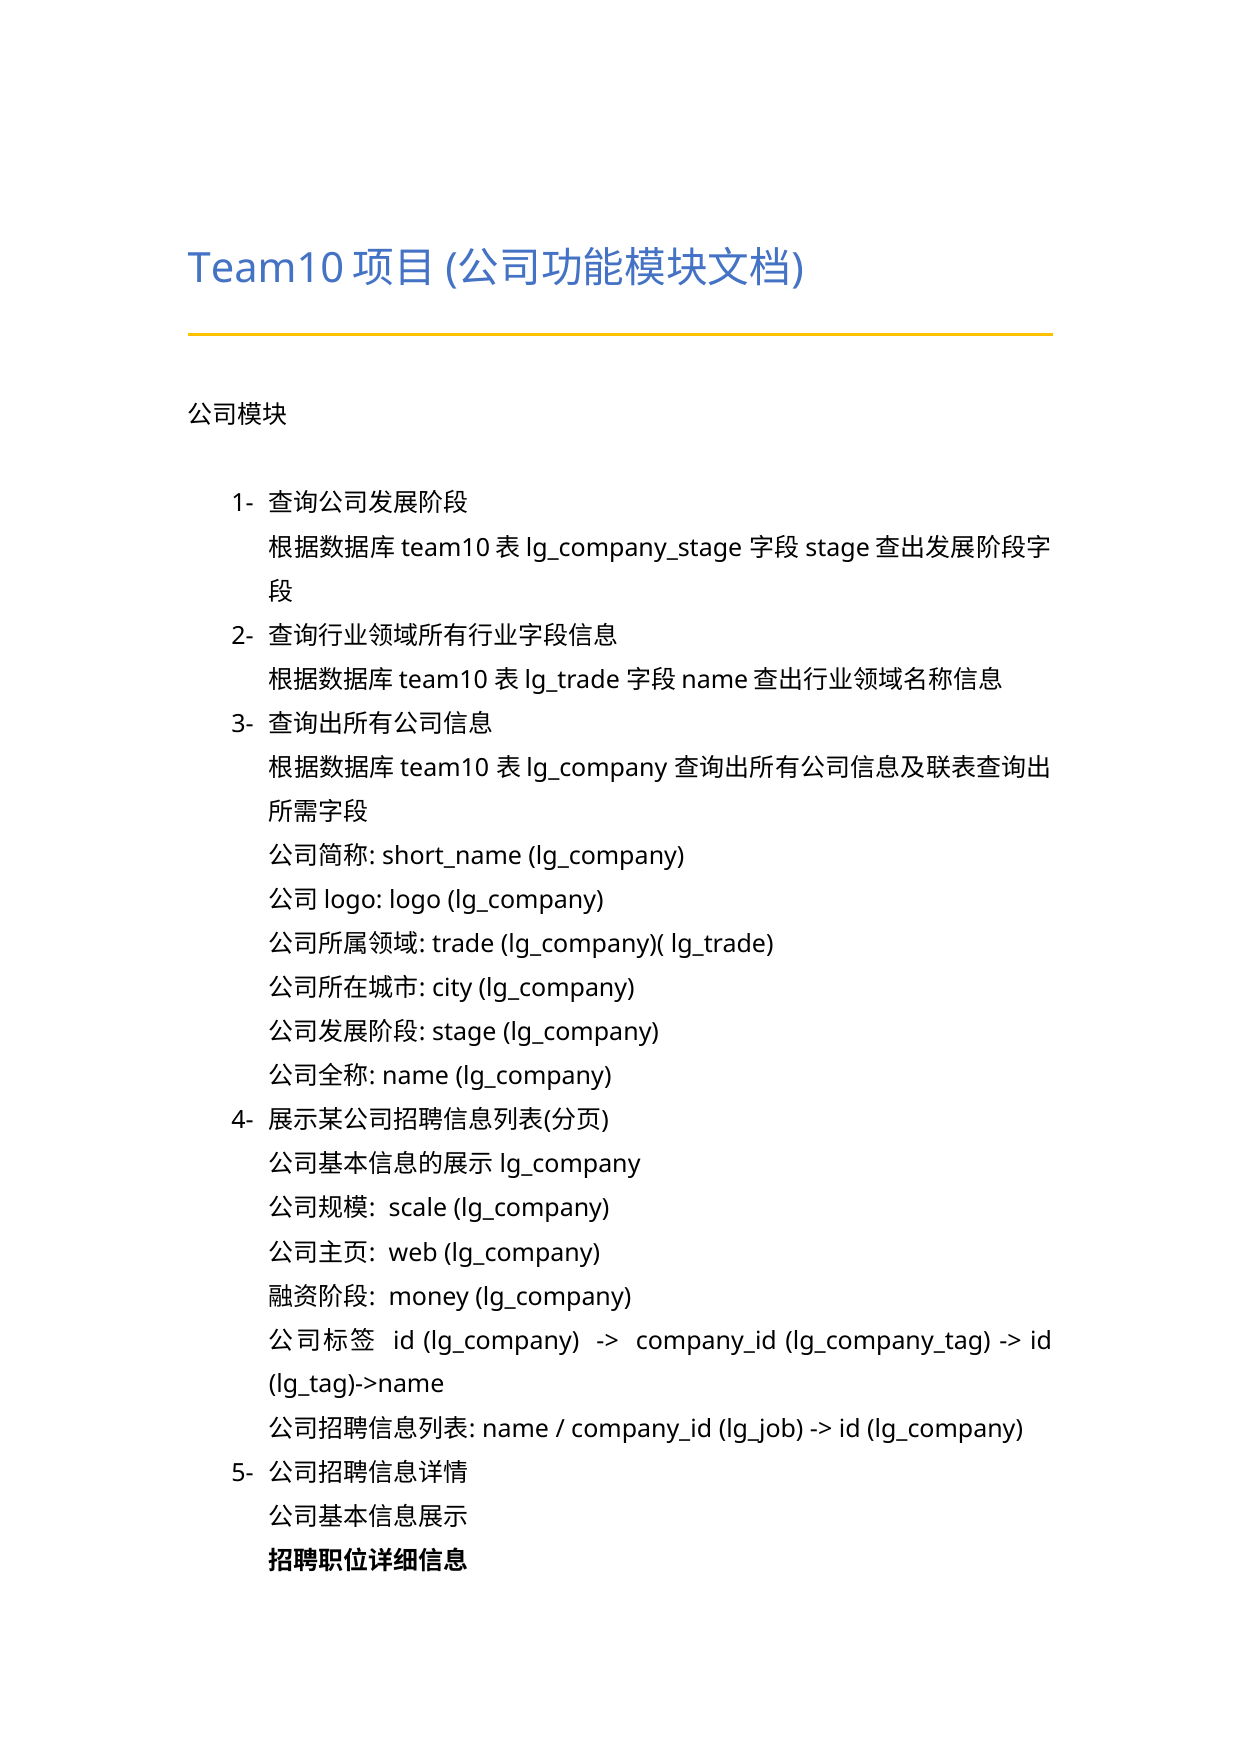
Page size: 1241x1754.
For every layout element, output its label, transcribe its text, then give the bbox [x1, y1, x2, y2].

list 查询行业领域所有行业字段信息 [231, 611, 1053, 655]
text 公司发展阶段: stage (lg_company) [269, 1008, 1053, 1052]
list 查询出所有公司信息 [231, 699, 1053, 743]
list 查询公司发展阶段 [231, 479, 1053, 523]
list 招聘职位详细信息 [269, 1537, 1053, 1581]
text 根据数据库team10 表lg_company 查询出所有公司信息及联表查询出所需字段 [269, 743, 1053, 832]
text 根据数据库team10表lg_company_stage 字段stage查出发展阶段字段 [269, 523, 1053, 611]
list 融资阶段: money (lg_company) [269, 1272, 1053, 1316]
list 公司主页: web (lg_company) [269, 1228, 1053, 1272]
list 公司招聘信息列表: name / company_id (lg_job) -> id (lg_company) [269, 1404, 1053, 1448]
list 公司招聘信息详情 [231, 1448, 1053, 1492]
text 公司所在城市: city (lg_company) [269, 964, 1053, 1008]
subtitle Team10项目 (公司功能模块文档) [187, 220, 1053, 336]
list 公司基本信息的展示 lg_company [269, 1140, 1053, 1184]
list 公司基本信息展示 [269, 1492, 1053, 1537]
text 根据数据库team10 表lg_trade 字段name查出行业领域名称信息 [269, 655, 1053, 699]
text 公司模块 [187, 391, 1053, 435]
text 公司全称: name (lg_company) [269, 1052, 1053, 1096]
text 公司logo: logo (lg_company) [269, 876, 1053, 920]
text 公司所属领域: trade (lg_company)( lg_trade) [269, 920, 1053, 964]
list 公司标签 id (lg_company) -> company_id (lg_company_tag) -> id (lg_tag)->name [269, 1316, 1053, 1404]
list 公司规模: scale (lg_company) [269, 1184, 1053, 1228]
text 公司简称: short_name (lg_company) [269, 832, 1053, 876]
list 展示某公司招聘信息列表(分页) [231, 1096, 1053, 1140]
